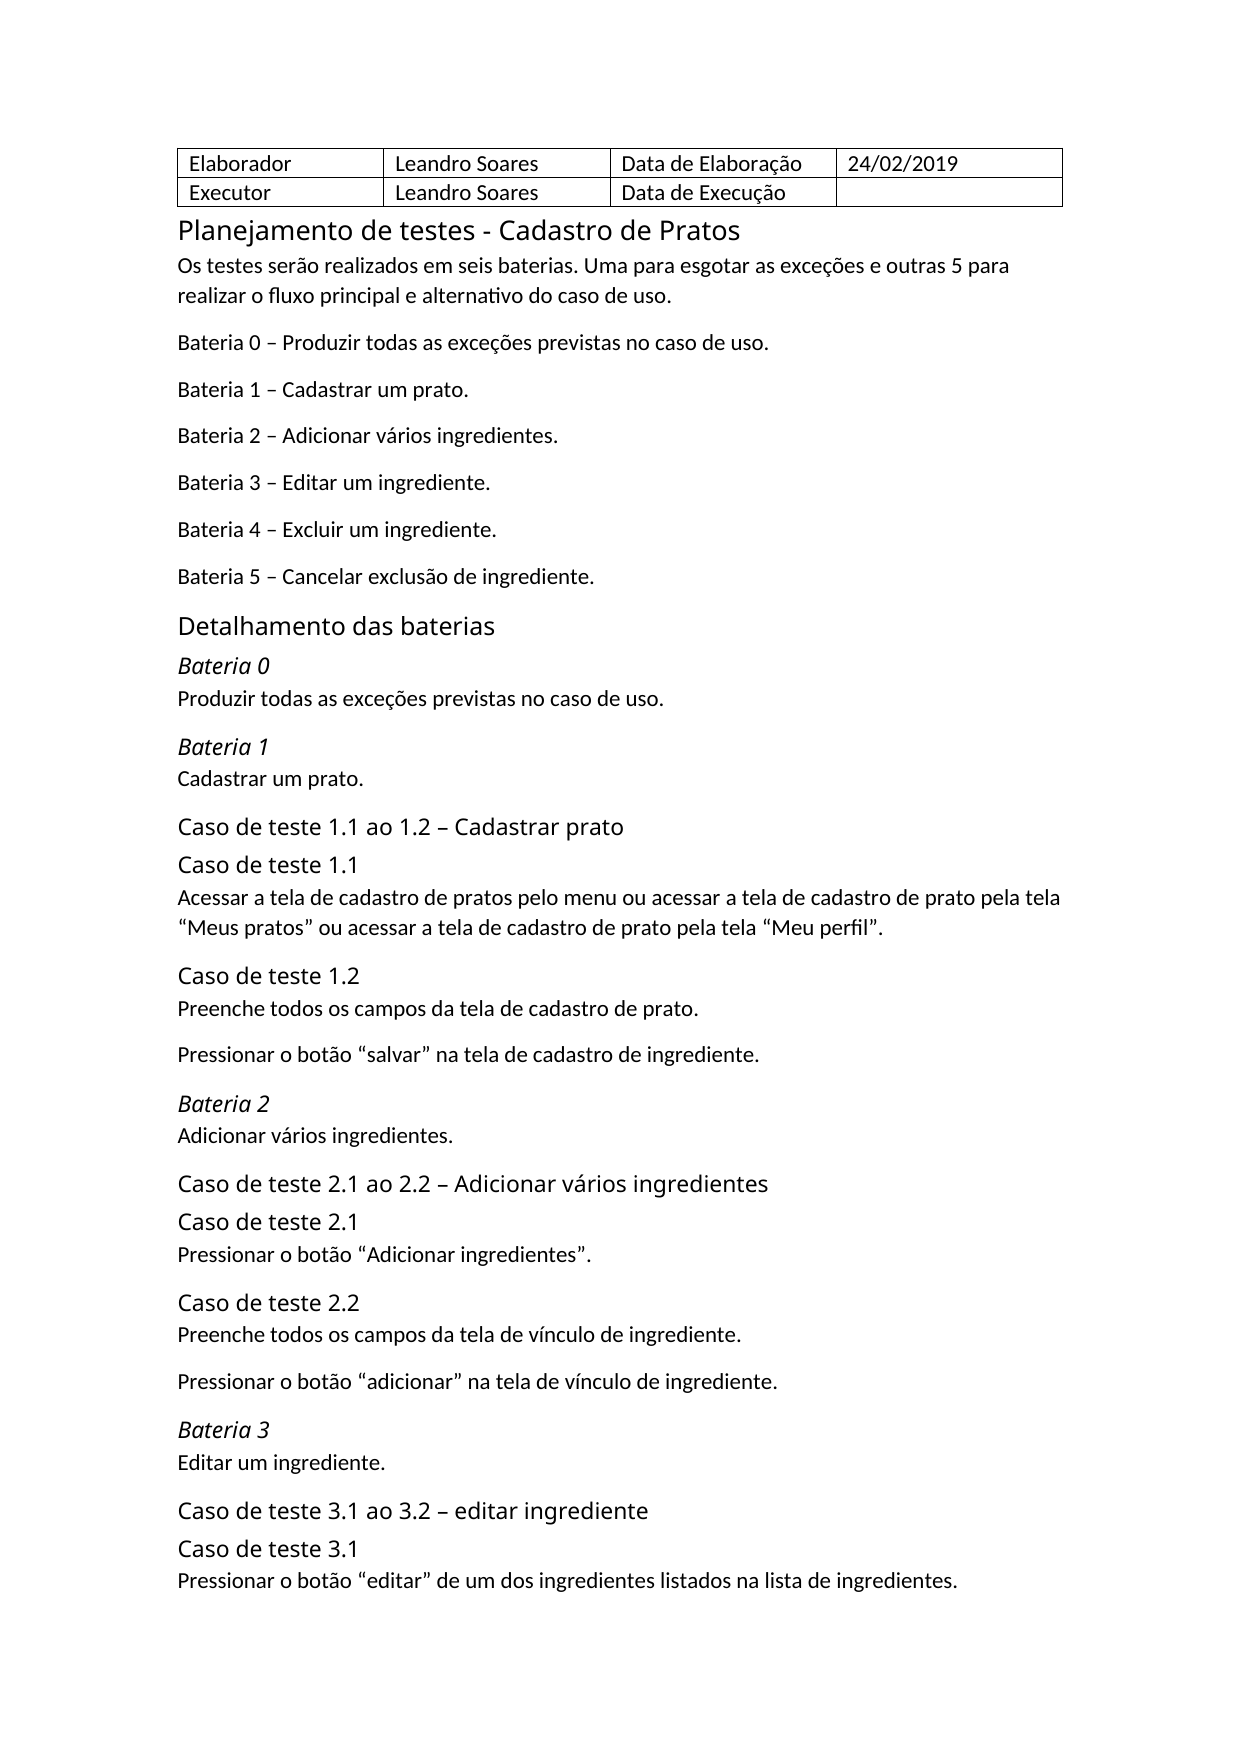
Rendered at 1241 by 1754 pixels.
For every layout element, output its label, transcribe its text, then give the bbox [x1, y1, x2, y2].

table_cell Leandro Soares [384, 178, 610, 206]
table_cell Elaborador [178, 149, 383, 177]
table_cell Leandro Soares [384, 149, 610, 177]
subtitle Bateria 3 [177, 1414, 1063, 1445]
text Bateria 4 – Excluir um ingrediente. [177, 515, 1063, 543]
text Preenche todos os campos da tela de vínculo de ingrediente. [177, 1320, 1063, 1348]
text Produzir todas as exceções previstas no caso de uso. [177, 684, 1063, 712]
subtitle Bateria 0 [177, 650, 1063, 681]
subtitle Caso de teste 1.2 [177, 960, 1063, 991]
subtitle Bateria 1 [177, 731, 1063, 762]
text Pressionar o botão “salvar” na tela de cadastro de ingrediente. [177, 1041, 1063, 1069]
text Bateria 1 – Cadastrar um prato. [177, 375, 1063, 403]
text Cadastrar um prato. [177, 764, 1063, 792]
subtitle Caso de teste 1.1 ao 1.2 – Cadastrar prato [177, 811, 1063, 842]
text Bateria 3 – Editar um ingrediente. [177, 468, 1063, 496]
subtitle Caso de teste 2.2 [177, 1287, 1063, 1318]
text Bateria 2 – Adicionar vários ingredientes. [177, 422, 1063, 449]
text Acessar a tela de cadastro de pratos pelo menu ou acessar a tela de cadastro de prato pela tela “Meus pratos” ou acessar a tela de cadastro de prato pela tela “Meu perfil”. [177, 883, 1063, 941]
text Bateria 5 – Cancelar exclusão de ingrediente. [177, 562, 1063, 590]
subtitle Caso de teste 2.1 [177, 1206, 1063, 1237]
text Adicionar vários ingredientes. [177, 1121, 1063, 1149]
subtitle Planejamento de testes - Cadastro de Pratos [177, 211, 1063, 248]
table_cell [837, 178, 1062, 206]
subtitle Caso de teste 1.1 [177, 849, 1063, 880]
text Editar um ingrediente. [177, 1448, 1063, 1476]
table_cell Data de Elaboração [611, 149, 836, 177]
text Pressionar o botão “editar” de um dos ingredientes listados na lista de ingredientes. [177, 1566, 1063, 1594]
text Pressionar o botão “adicionar” na tela de vínculo de ingrediente. [177, 1367, 1063, 1395]
text Preenche todos os campos da tela de cadastro de prato. [177, 994, 1063, 1022]
text Bateria 0 – Produzir todas as exceções previstas no caso de uso. [177, 328, 1063, 356]
subtitle Bateria 2 [177, 1087, 1063, 1119]
text Pressionar o botão “Adicionar ingredientes”. [177, 1240, 1063, 1268]
table_cell 24/02/2019 [837, 149, 1062, 177]
table_cell Data de Execução [611, 178, 836, 206]
subtitle Caso de teste 2.1 ao 2.2 – Adicionar vários ingredientes [177, 1168, 1063, 1199]
subtitle Caso de teste 3.1 [177, 1533, 1063, 1564]
subtitle Detalhamento das baterias [177, 609, 1063, 643]
text Os testes serão realizados em seis baterias. Uma para esgotar as exceções e outras 5 para realizar o fluxo principal e alternativo do caso de uso. [177, 251, 1063, 309]
table_cell Executor [178, 178, 383, 206]
subtitle Caso de teste 3.1 ao 3.2 – editar ingrediente [177, 1495, 1063, 1526]
